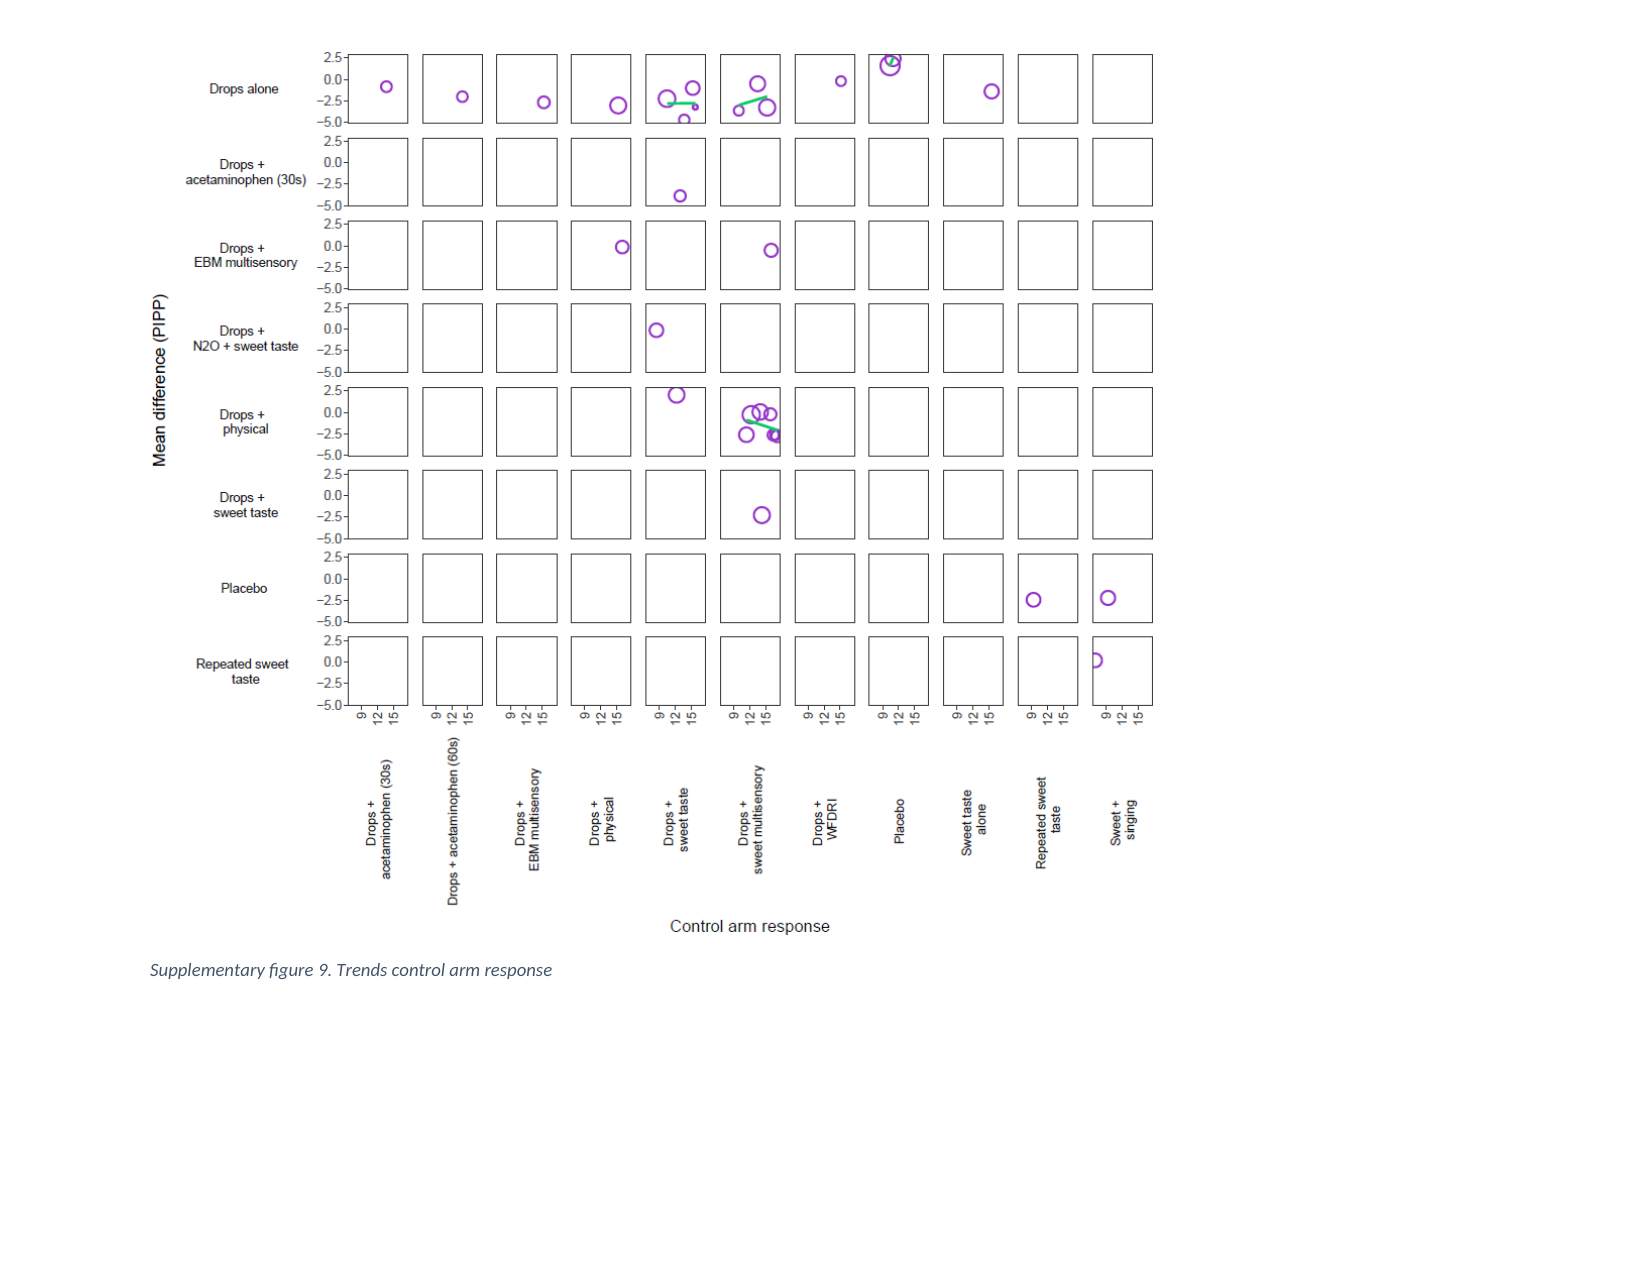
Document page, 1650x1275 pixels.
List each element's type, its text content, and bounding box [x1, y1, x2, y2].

text Supplementary figure 9. Trends control arm response [150, 958, 1500, 981]
picture [150, 46, 1158, 939]
